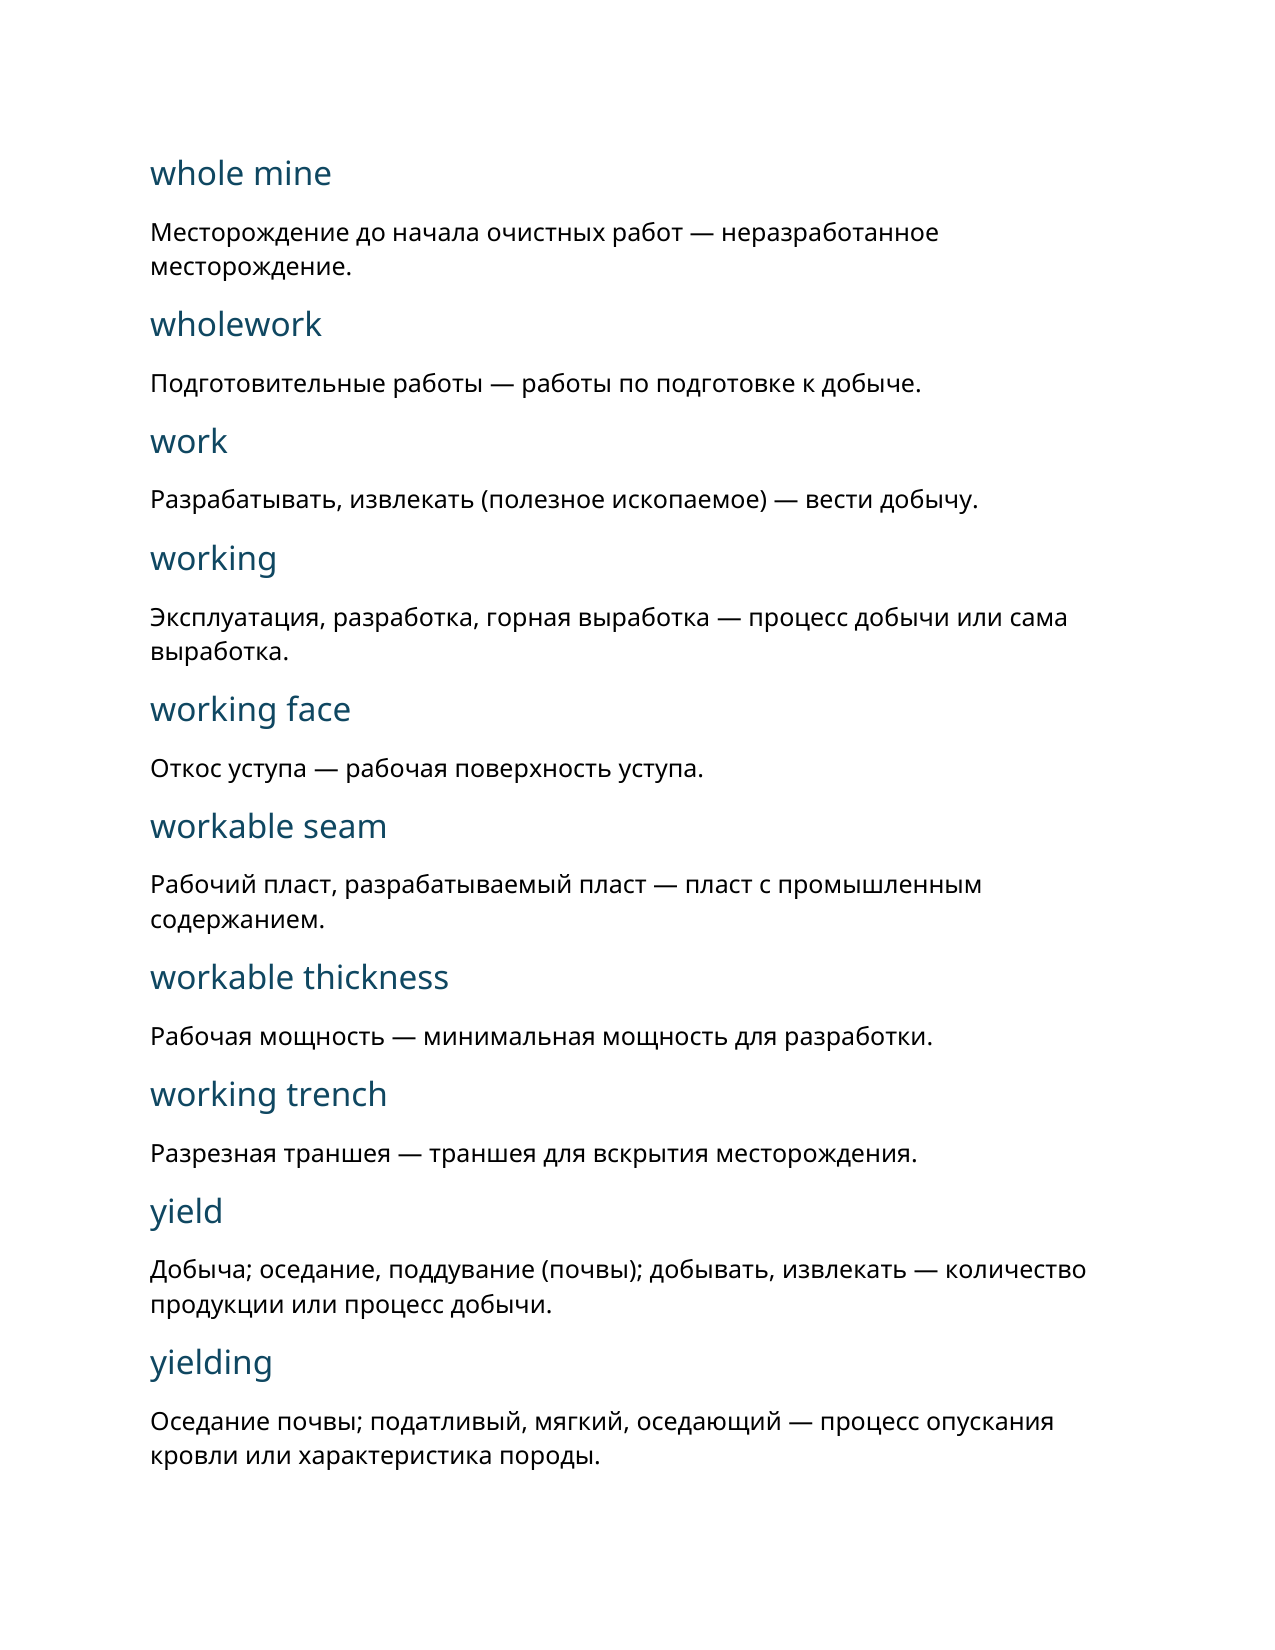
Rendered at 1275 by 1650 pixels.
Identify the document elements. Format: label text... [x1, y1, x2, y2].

text Разрезная траншея — траншея для вскрытия месторождения. [150, 1135, 1125, 1169]
subtitle workable seam [150, 803, 1125, 848]
text Оседание почвы; податливый, мягкий, оседающий — процесс опускания кровли или характеристика породы. [150, 1403, 1125, 1471]
subtitle whole mine [150, 150, 1125, 195]
subtitle yielding [150, 1339, 1125, 1384]
text Откос уступа — рабочая поверхность уступа. [150, 750, 1125, 784]
subtitle working [150, 535, 1125, 580]
text Рабочая мощность — минимальная мощность для разработки. [150, 1018, 1125, 1052]
subtitle work [150, 418, 1125, 463]
text Добыча; оседание, поддувание (почвы); добывать, извлекать — количество продукции или процесс добычи. [150, 1252, 1125, 1320]
subtitle yield [150, 1188, 1125, 1233]
text Разрабатывать, извлекать (полезное ископаемое) — вести добычу. [150, 482, 1125, 516]
subtitle working face [150, 686, 1125, 731]
subtitle wholework [150, 301, 1125, 346]
text Месторождение до начала очистных работ — неразработанное месторождение. [150, 214, 1125, 282]
text Подготовительные работы — работы по подготовке к добыче. [150, 365, 1125, 399]
subtitle working trench [150, 1071, 1125, 1116]
text Рабочий пласт, разрабатываемый пласт — пласт с промышленным содержанием. [150, 867, 1125, 935]
subtitle workable thickness [150, 954, 1125, 999]
text Эксплуатация, разработка, горная выработка — процесс добычи или сама выработка. [150, 599, 1125, 667]
